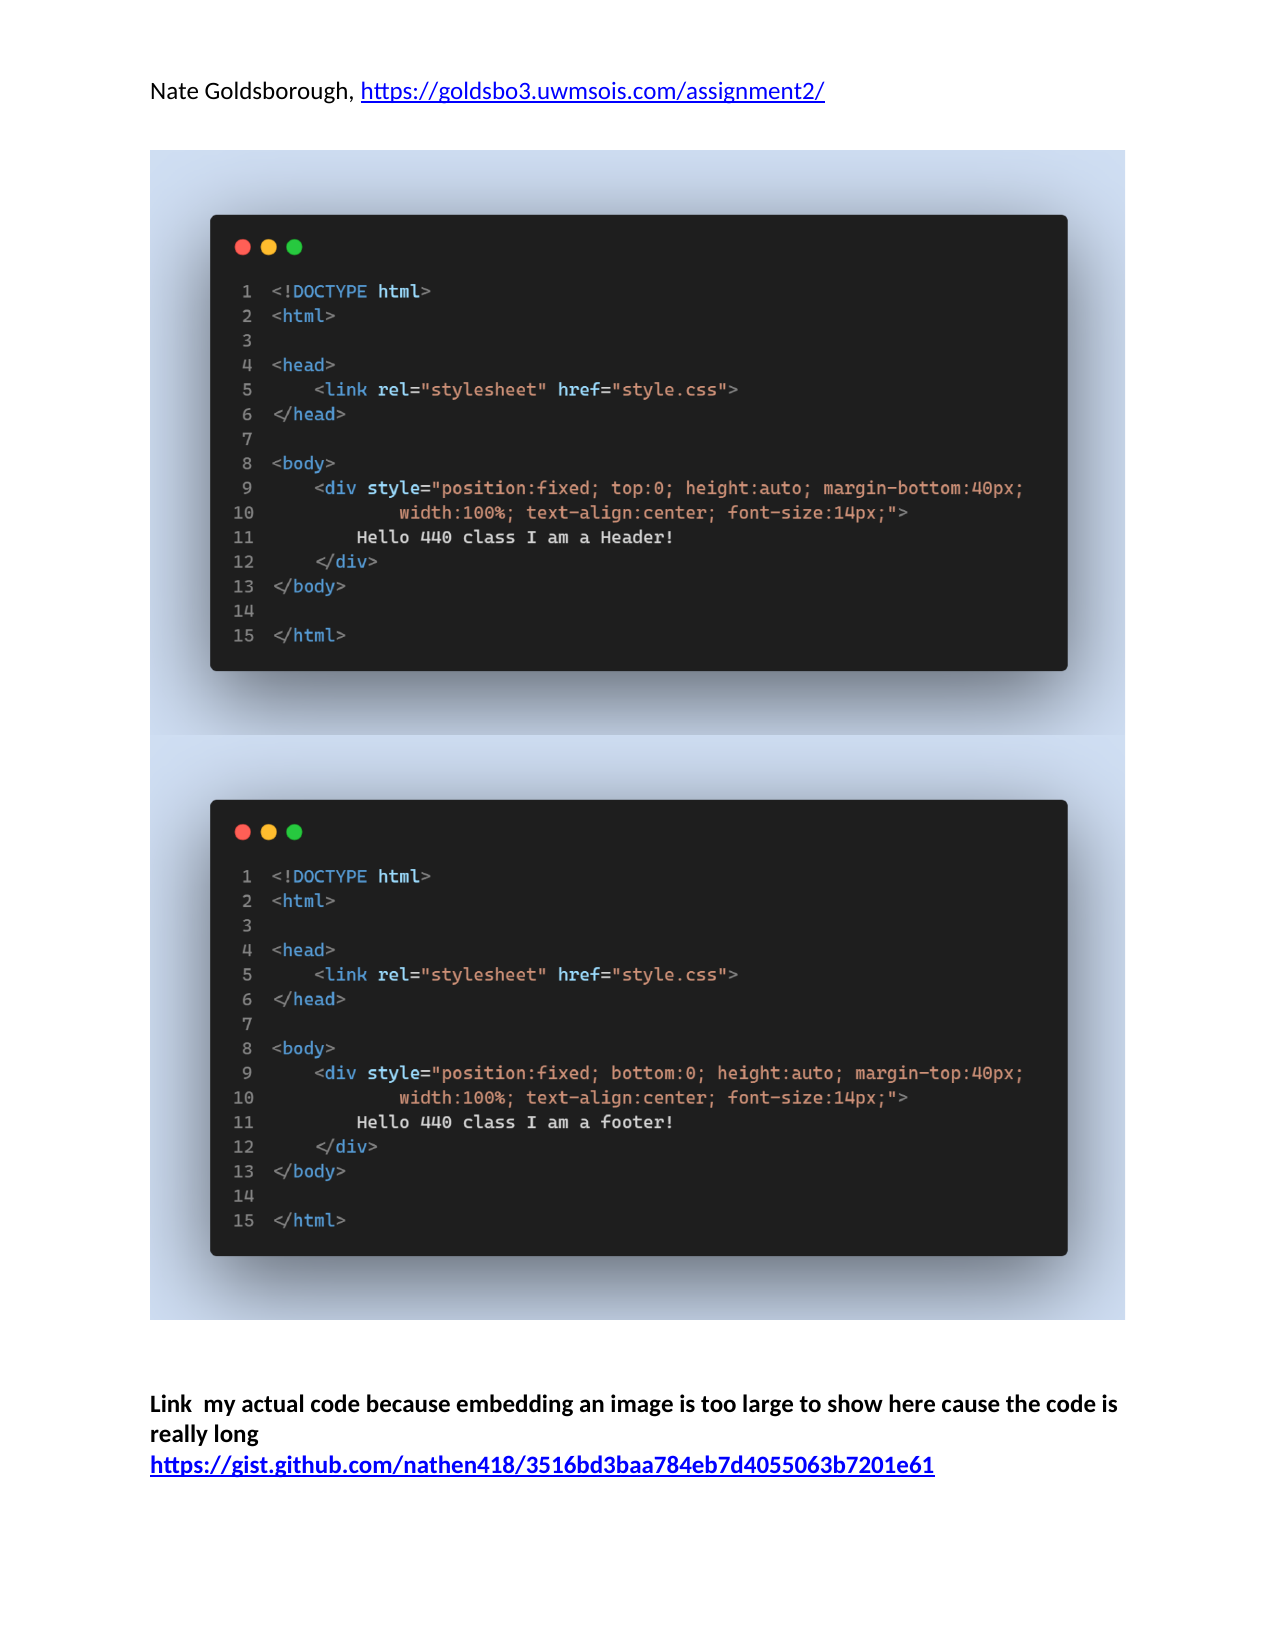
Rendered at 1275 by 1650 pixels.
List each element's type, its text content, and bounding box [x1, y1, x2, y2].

text Link my actual code because embedding an image is too large to show here cause the code is really long https://gist.github.com/nathen418/3516bd3baa784eb7d4055063b7201e61 [150, 1388, 1125, 1479]
picture [150, 150, 1125, 1320]
